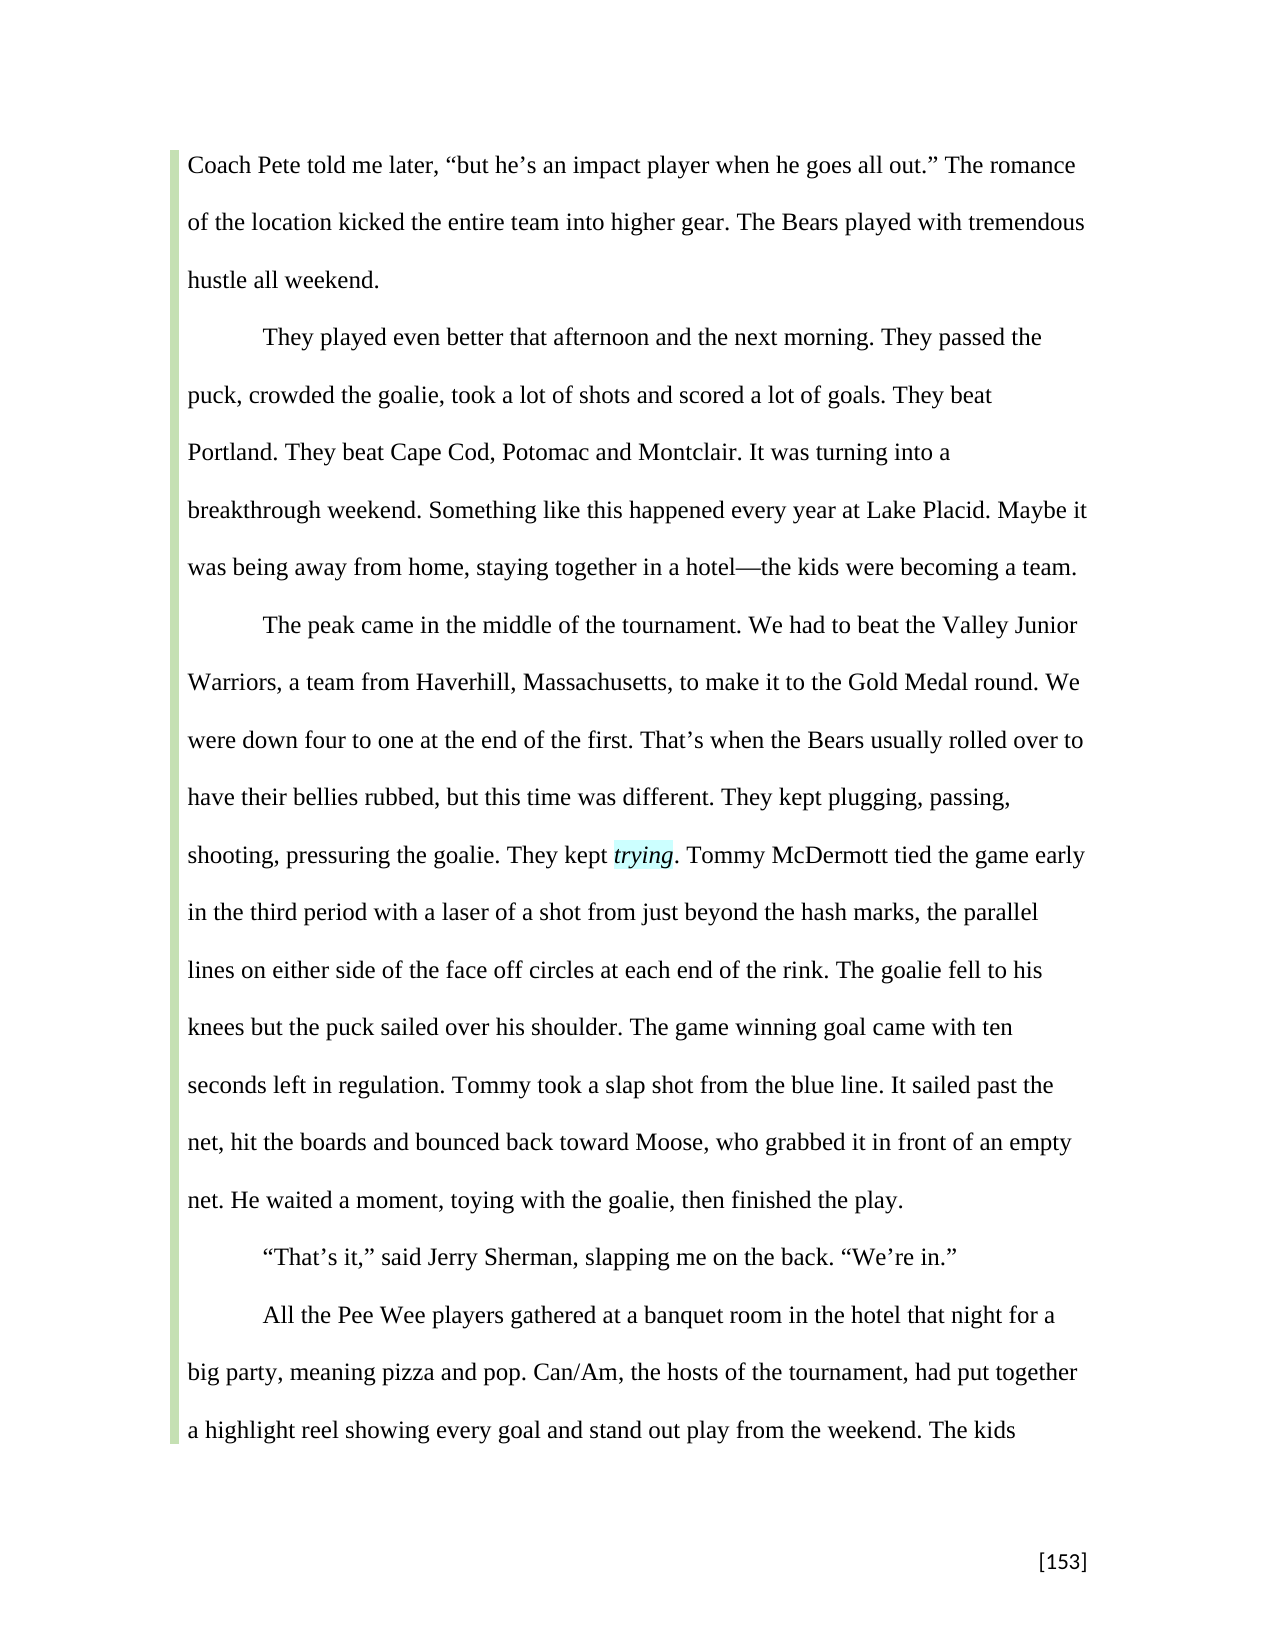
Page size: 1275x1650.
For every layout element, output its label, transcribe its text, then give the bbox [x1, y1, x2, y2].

text They played even better that afternoon and the next morning. They passed the puck, crowded the goalie, took a lot of shots and scored a lot of goals. They beat Portland. They beat Cape Cod, Potomac and Montclair. It was turning into a breakthrough weekend. Something like this happened every year at Lake Placid. Maybe it was being away from home, staying together in a hotel—the kids were becoming a team. [179, 322, 1087, 581]
text “That’s it,” said Jerry Sherman, slapping me on the back. “We’re in.” [179, 1242, 1087, 1271]
text The peak came in the middle of the tournament. We had to beat the Valley Junior Warriors, a team from Haverhill, Massachusetts, to make it to the Gold Medal round. We were down four to one at the end of the first. That’s when the Bears usually rolled over to have their bellies rubbed, but this time was different. They kept plugging, passing, shooting, pressuring the goalie. They kept trying. Tommy McDermott tied the game early in the third period with a laser of a shot from just beyond the hash marks, the parallel lines on either side of the face off circles at each end of the rink. The goalie fell to his knees but the puck sailed over his shoulder. The game winning goal came with ten seconds left in regulation. Tommy took a slap shot from the blue line. It sailed past the net, hit the boards and bounced back toward Moose, who grabbed it in front of an empty net. He waited a moment, toying with the goalie, then finished the play. [179, 610, 1087, 1214]
